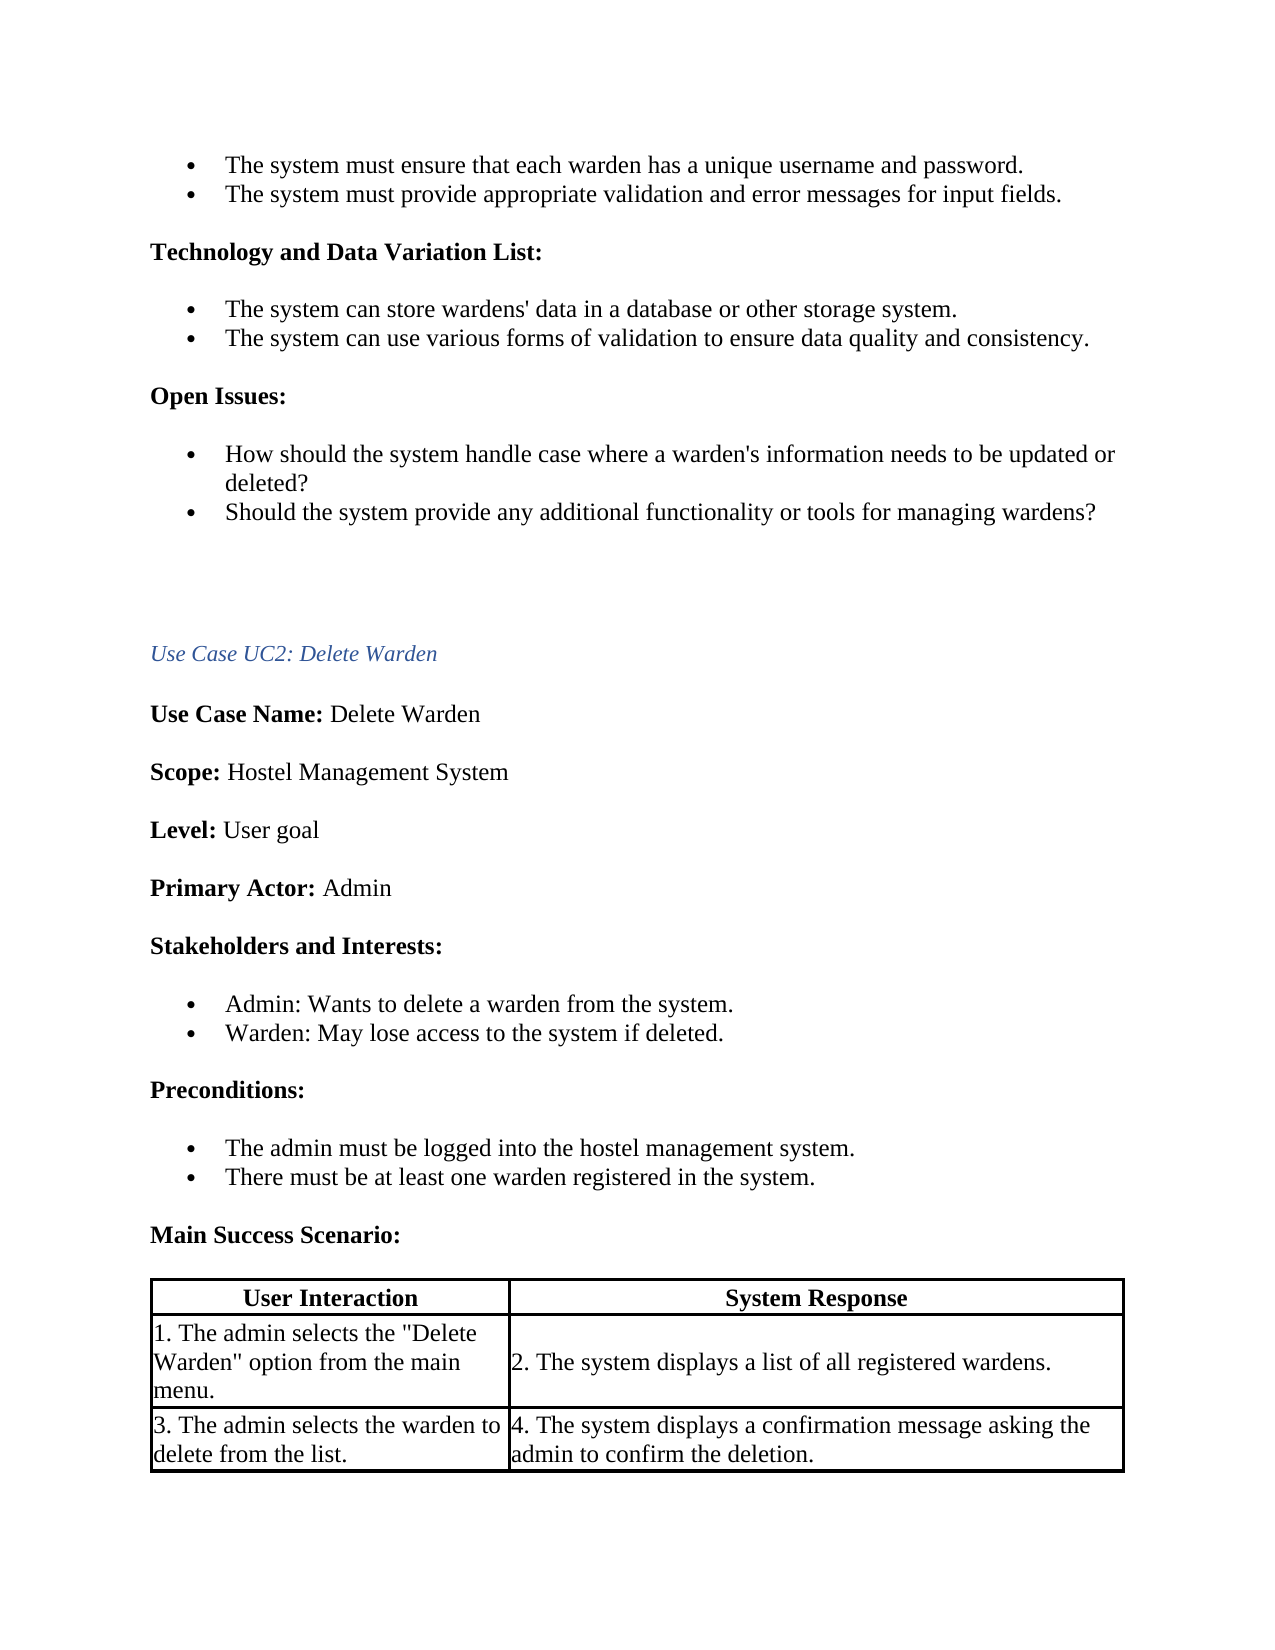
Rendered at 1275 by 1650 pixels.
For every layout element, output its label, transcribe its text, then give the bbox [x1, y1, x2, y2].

list The system must ensure that each warden has a unique username and password. [187, 150, 1125, 179]
text Level: User goal [150, 815, 1125, 844]
text Use Case Name: Delete Warden [150, 699, 1125, 728]
text Main Success Scenario: [150, 1220, 1125, 1249]
table_cell 4. The system displays a confirmation message asking the admin to confirm the deletion. [511, 1409, 1122, 1469]
table_cell 3. The admin selects the warden to delete from the list. [153, 1409, 508, 1469]
table_cell 1. The admin selects the "Delete Warden" option from the main menu. [153, 1316, 508, 1406]
text Scope: Hostel Management System [150, 757, 1125, 786]
table_header System Response [511, 1281, 1122, 1313]
text Stakeholders and Interests: [150, 931, 1125, 960]
list There must be at least one warden registered in the system. [187, 1162, 1125, 1191]
list Admin: Wants to delete a warden from the system. [187, 989, 1125, 1018]
text Preconditions: [150, 1076, 1125, 1104]
text Open Issues: [150, 381, 1125, 410]
list The system can use various forms of validation to ensure data quality and consistency. [187, 323, 1125, 352]
list Warden: May lose access to the system if deleted. [187, 1018, 1125, 1046]
list Should the system provide any additional functionality or tools for managing wardens? [187, 497, 1125, 525]
text Primary Actor: Admin [150, 873, 1125, 902]
list The system must provide appropriate validation and error messages for input fields. [187, 179, 1125, 207]
list How should the system handle case where a warden's information needs to be updated or deleted? [187, 439, 1125, 497]
subtitle Use Case UC2: Delete Warden [150, 640, 1125, 666]
list The system can store wardens' data in a database or other storage system. [187, 294, 1125, 323]
text Technology and Data Variation List: [150, 237, 1125, 265]
list The admin must be logged into the hostel management system. [187, 1133, 1125, 1162]
table_cell 2. The system displays a list of all registered wardens. [511, 1316, 1122, 1406]
table_header User Interaction [153, 1281, 508, 1313]
